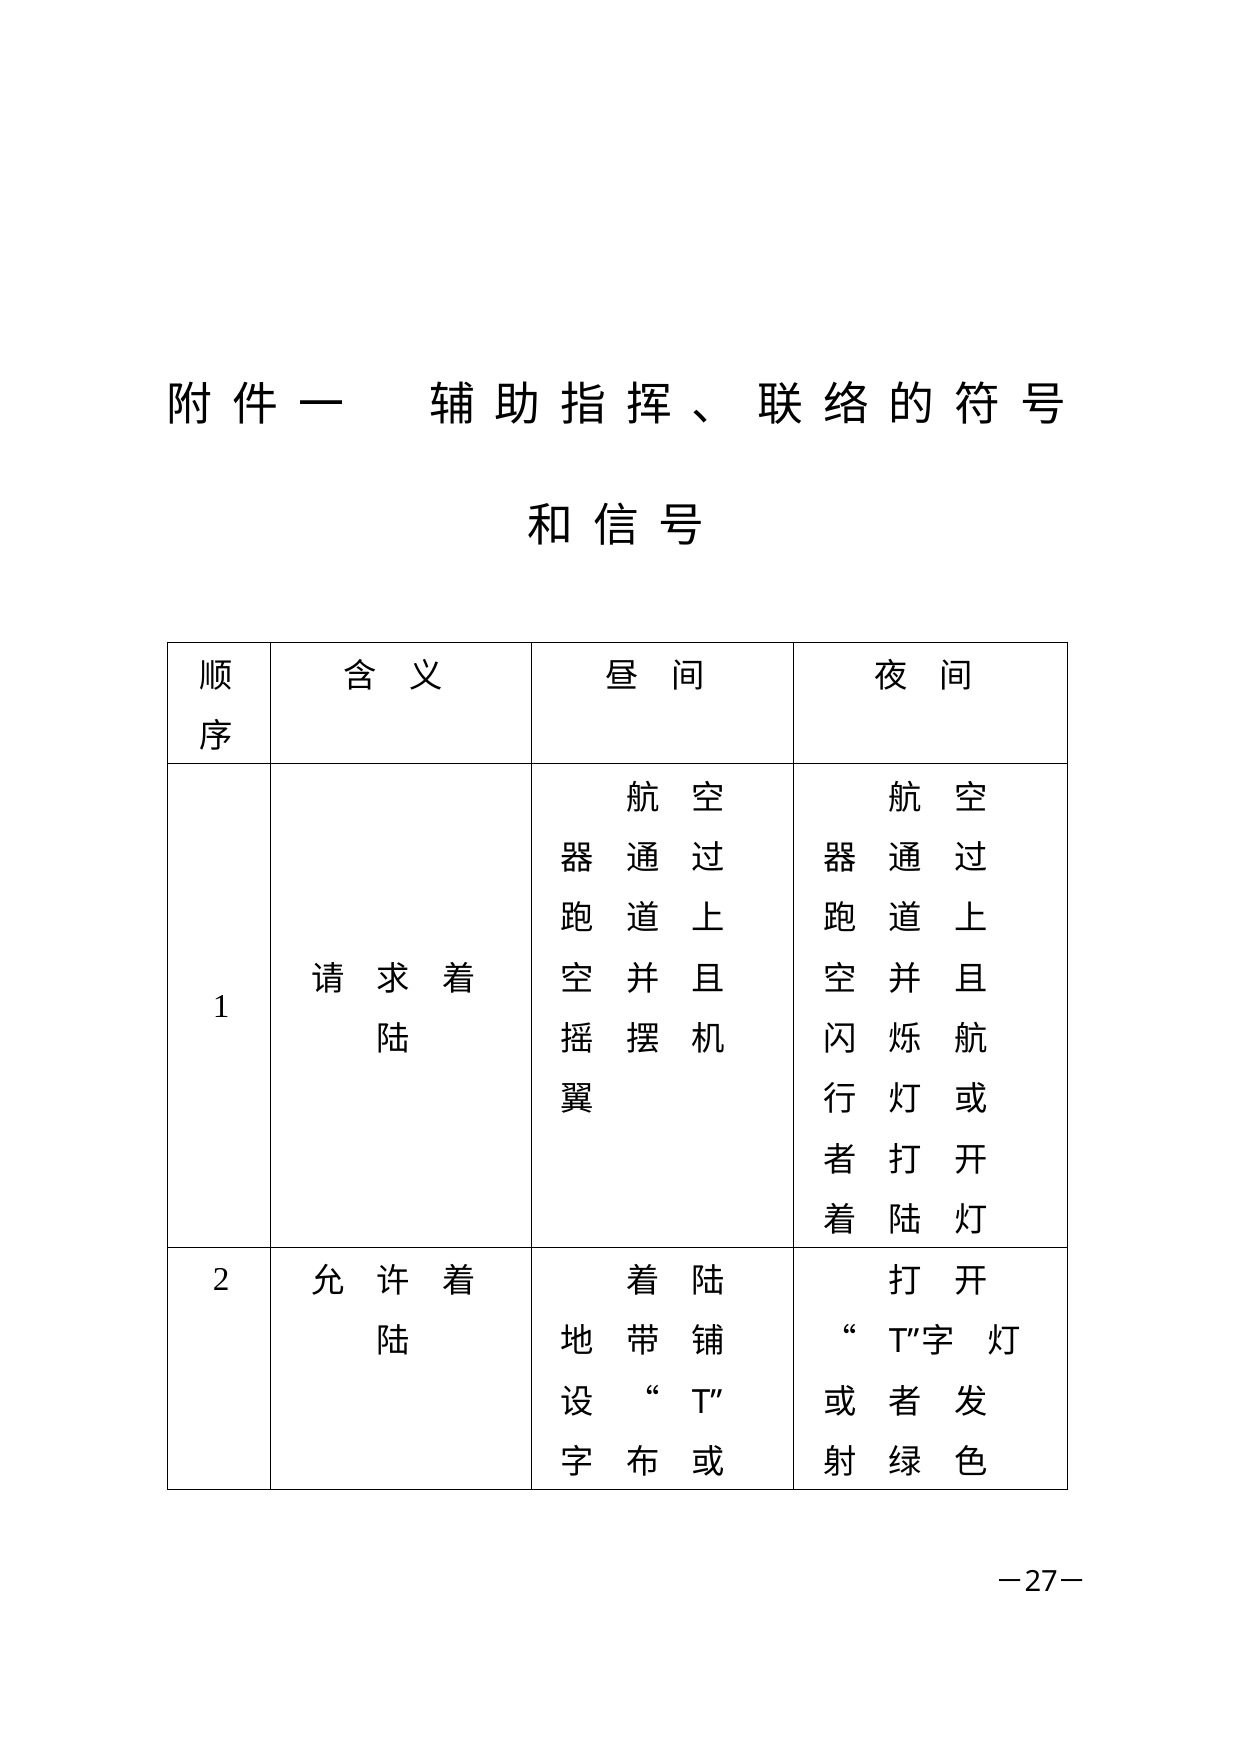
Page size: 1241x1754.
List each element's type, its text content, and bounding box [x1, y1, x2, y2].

table_header 夜间 [794, 643, 1067, 763]
list 附件一 辅助指挥、联络的符号和信号 [167, 340, 1085, 581]
table_header 顺序 [168, 643, 270, 763]
table_cell 2 [168, 1248, 270, 1489]
table_cell 打开“T”字灯或者发射绿色信号弹 [794, 1248, 1067, 1489]
table_cell 1 [168, 764, 270, 1247]
table_cell 着陆地带铺设“T”字布或者发射绿色信号弹 [532, 1248, 793, 1489]
table_cell 航空器通过跑道上空并且摇摆机翼 [532, 764, 793, 1247]
table_cell 允许着陆 [271, 1248, 531, 1489]
table_header 昼间 [532, 643, 793, 763]
table_header 含义 [271, 643, 531, 763]
table_cell 请求着陆 [271, 764, 531, 1247]
table_cell 航空器通过跑道上空并且闪烁航行灯或者打开着陆灯 [794, 764, 1067, 1247]
